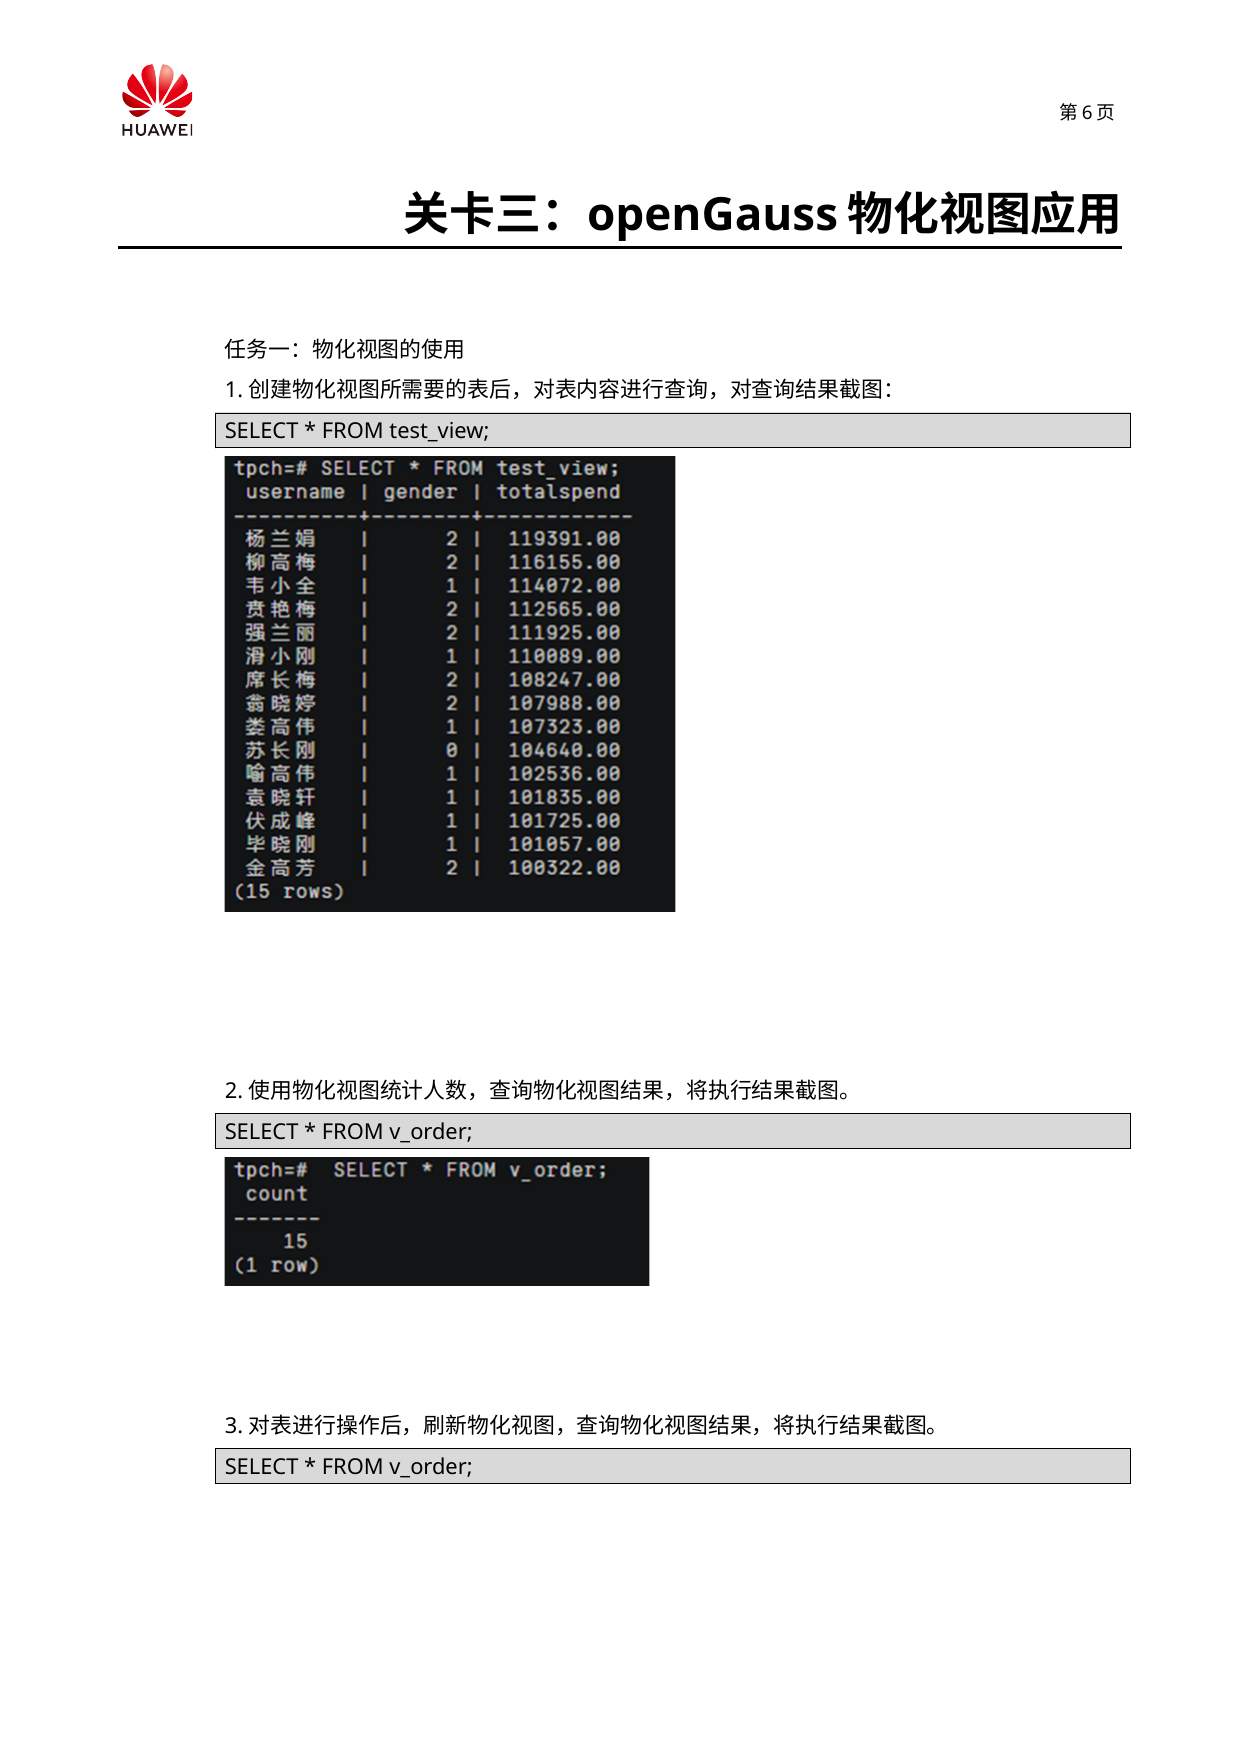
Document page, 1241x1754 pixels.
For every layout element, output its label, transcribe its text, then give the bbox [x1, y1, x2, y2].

text SELECT * FROM v_order; [216, 1449, 1130, 1483]
picture [122, 64, 193, 136]
picture [224, 1157, 650, 1286]
picture [224, 456, 676, 912]
text SELECT * FROM v_order; [216, 1114, 1130, 1148]
text 1. 创建物化视图所需要的表后，对表内容进行查询，对查询结果截图： [224, 372, 1122, 404]
subtitle 关卡三：openGauss物化视图应用 [118, 177, 1122, 246]
text 任务一：物化视图的使用 [224, 332, 1122, 364]
text SELECT * FROM test_view; [216, 414, 1130, 447]
text 2. 使用物化视图统计人数，查询物化视图结果，将执行结果截图。 [224, 1073, 1122, 1104]
text 3. 对表进行操作后，刷新物化视图，查询物化视图结果，将执行结果截图。 [224, 1408, 1122, 1439]
